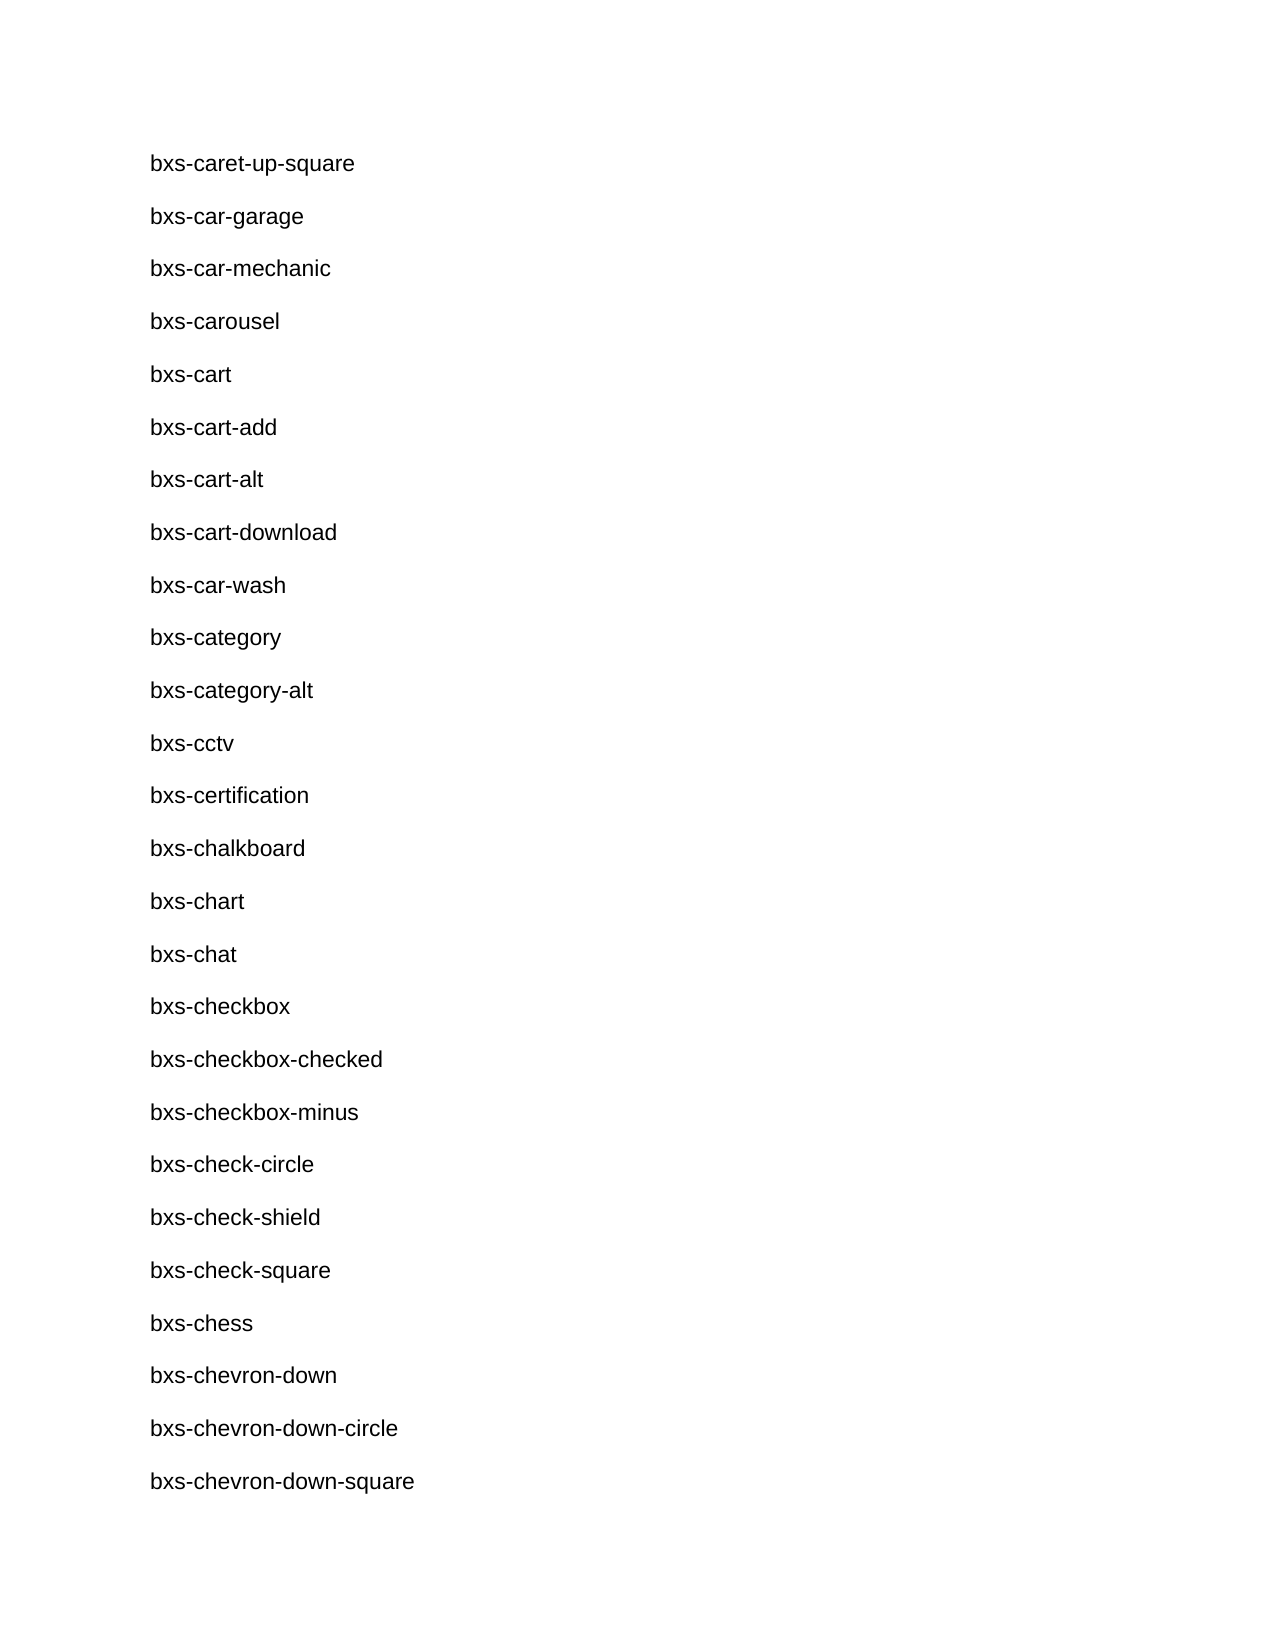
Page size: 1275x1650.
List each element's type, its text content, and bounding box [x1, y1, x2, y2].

text bxs-check-circle [150, 1151, 1125, 1178]
text bxs-cart [150, 361, 1125, 387]
text bxs-cart-add [150, 413, 1125, 440]
text bxs-cart-download [150, 519, 1125, 545]
text bxs-car-wash [150, 572, 1125, 598]
text bxs-chevron-down [150, 1362, 1125, 1389]
text bxs-checkbox [150, 993, 1125, 1020]
text bxs-carousel [150, 308, 1125, 334]
text bxs-chalkboard [150, 835, 1125, 862]
text bxs-chat [150, 941, 1125, 967]
text bxs-caret-up-square [150, 150, 1125, 176]
text bxs-chevron-down-square [150, 1468, 1125, 1494]
text bxs-car-mechanic [150, 255, 1125, 282]
text bxs-check-square [150, 1257, 1125, 1283]
text bxs-chevron-down-circle [150, 1415, 1125, 1441]
text bxs-category [150, 624, 1125, 651]
text bxs-car-garage [150, 203, 1125, 229]
text bxs-category-alt [150, 677, 1125, 703]
text bxs-checkbox-checked [150, 1046, 1125, 1072]
text bxs-check-shield [150, 1204, 1125, 1231]
text bxs-chess [150, 1309, 1125, 1336]
text bxs-certification [150, 782, 1125, 809]
text bxs-checkbox-minus [150, 1099, 1125, 1125]
text bxs-cart-alt [150, 466, 1125, 493]
text bxs-chart [150, 888, 1125, 914]
text bxs-cctv [150, 730, 1125, 756]
